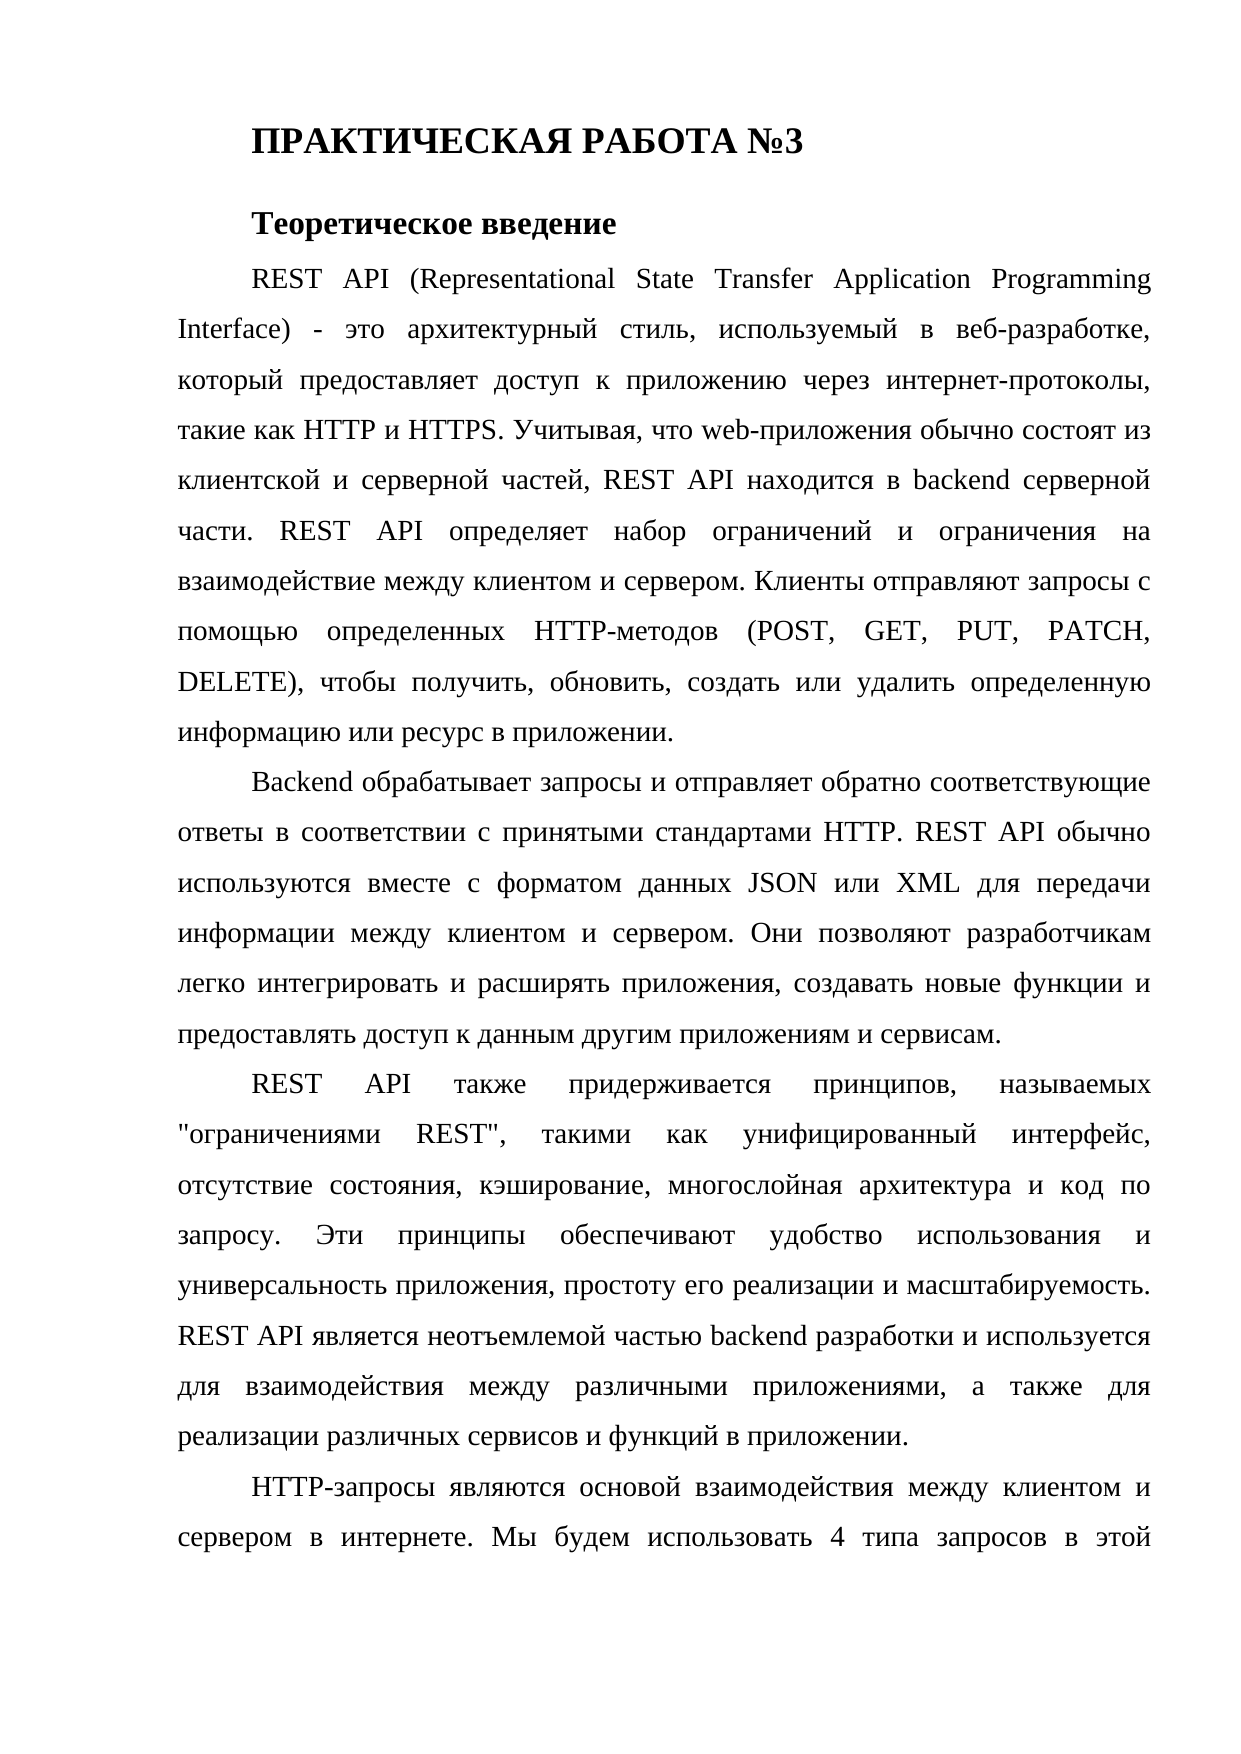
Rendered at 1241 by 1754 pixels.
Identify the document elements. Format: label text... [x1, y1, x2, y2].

subtitle Практическая работа №3 [251, 118, 1152, 161]
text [177, 1469, 1152, 1552]
subtitle Теоретическое введение [251, 204, 1152, 242]
text Backend обрабатывает запросы и отправляет обратно соответствующие ответы в соответствии с принятыми стандартами HTTP. REST API обычно используются вместе с форматом данных JSON или XML для передачи информации между клиентом и сервером. Они позволяют разработчикам легко интегрировать и расширять приложения, создавать новые функции и предоставлять доступ к данным другим приложениям и сервисам. [177, 764, 1152, 1049]
text REST API (Representational State Transfer Application Programming Interface) - это архитектурный стиль, используемый в веб-разработке, который предоставляет доступ к приложению через интернет-протоколы, такие как HTTP и HTTPS. Учитывая, что web-приложения обычно состоят из клиентской и серверной частей, REST API находится в backend серверной части. REST API определяет набор ограничений и ограничения на взаимодействие между клиентом и сервером. Клиенты отправляют запросы с помощью определенных HTTP-методов (POST, GET, PUT, PATCH, DELETE), чтобы получить, обновить, создать или удалить определенную информацию или ресурс в приложении. [177, 261, 1152, 747]
text REST API также придерживается принципов, называемых "ограничениями REST", такими как унифицированный интерфейс, отсутствие состояния, кэширование, многослойная архитектура и код по запросу. Эти принципы обеспечивают удобство использования и универсальность приложения, простоту его реализации и масштабируемость. REST API является неотъемлемой частью backend разработки и используется для взаимодействия между различными приложениями, а также для реализации различных сервисов и функций в приложении. [177, 1066, 1152, 1452]
